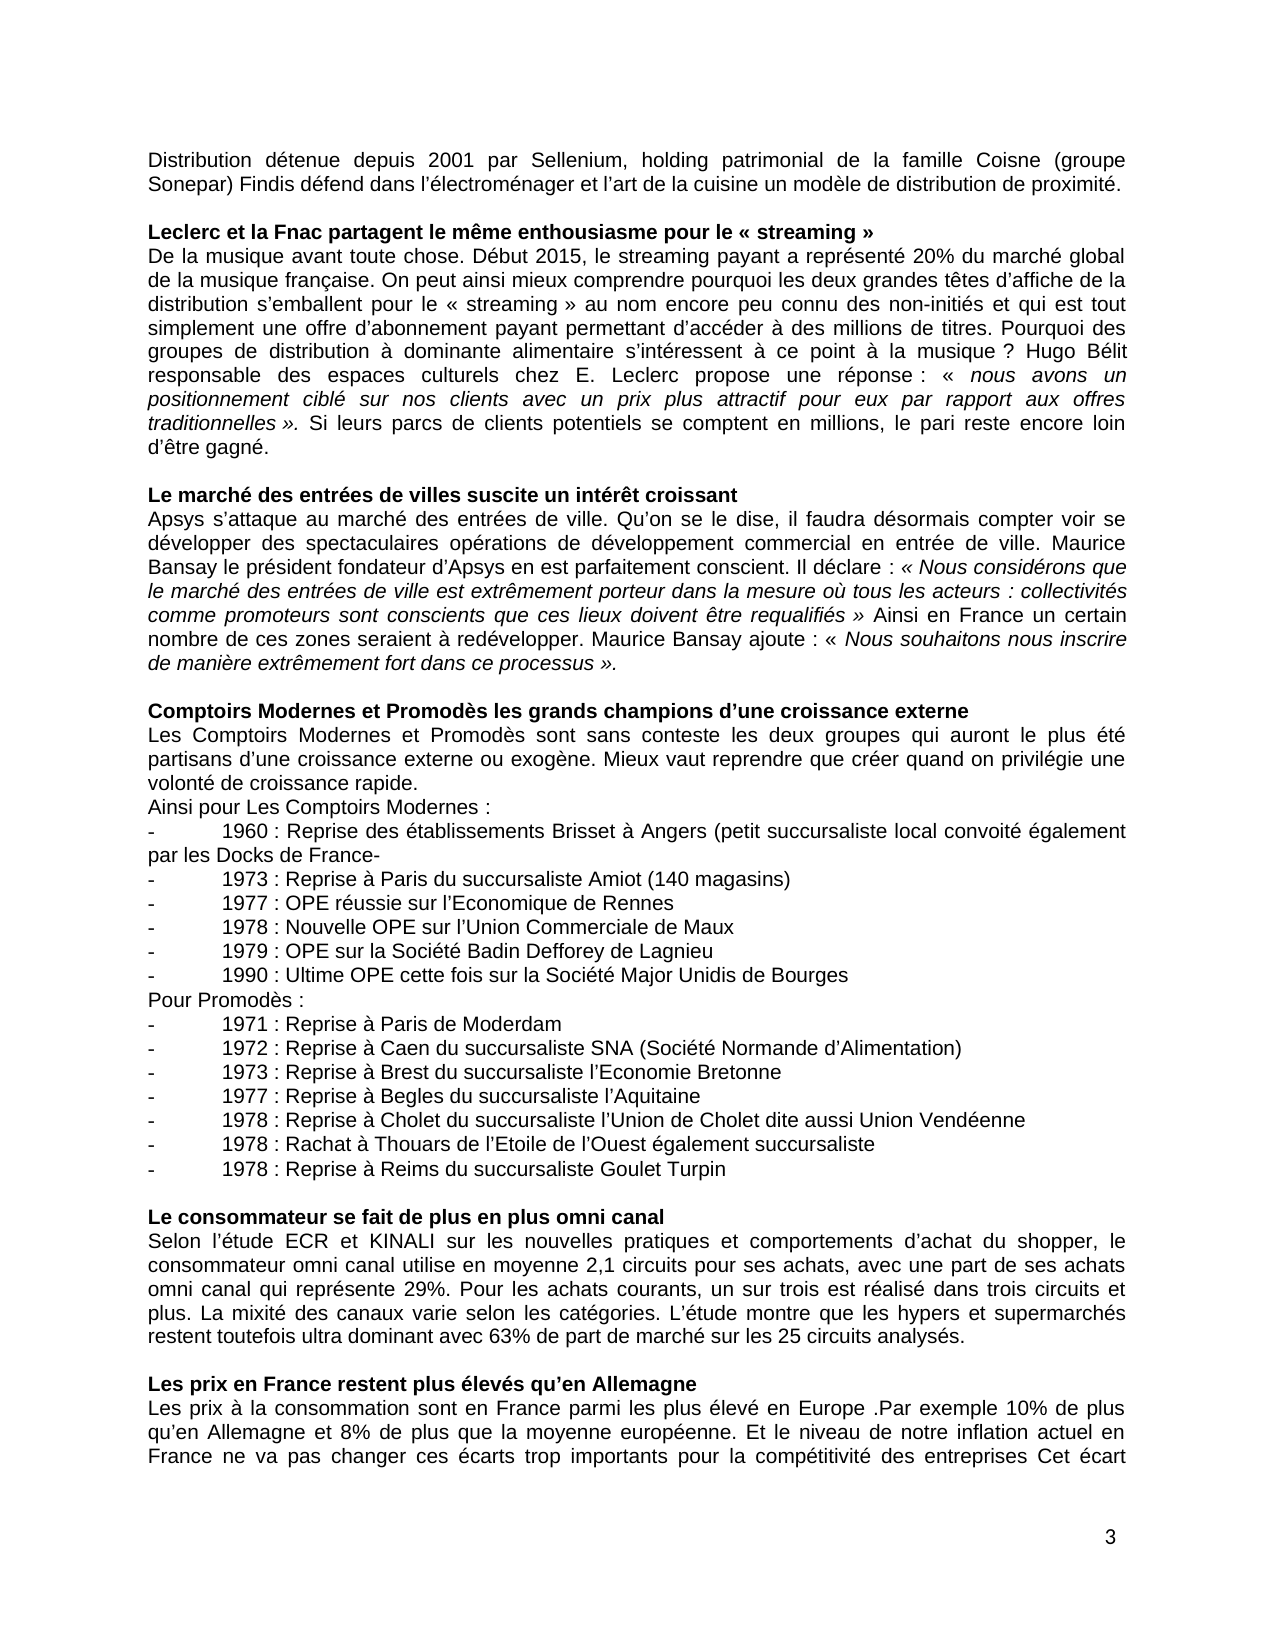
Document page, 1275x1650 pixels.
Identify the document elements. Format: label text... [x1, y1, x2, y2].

text Le consommateur se fait de plus en plus omni canal [148, 1204, 1127, 1228]
list 1960 : Reprise des établissements Brisset à Angers (petit succursaliste local convoité également par les Docks de France- [148, 818, 1127, 867]
text Les Comptoirs Modernes et Promodès sont sans conteste les deux groupes qui auront le plus été partisans d’une croissance externe ou exogène. Mieux vaut reprendre que créer quand on privilégie une volonté de croissance rapide. [148, 723, 1127, 794]
list 1978 : Reprise à Reims du succursaliste Goulet Turpin [148, 1156, 1127, 1181]
list 1973 : Reprise à Paris du succursaliste Amiot (140 magasins) [148, 867, 1127, 891]
text Pour Promodès : [148, 987, 1127, 1011]
text Ainsi pour Les Comptoirs Modernes : [148, 794, 1127, 818]
text Leclerc et la Fnac partagent le même enthousiasme pour le « streaming » [148, 219, 1127, 243]
text Comptoirs Modernes et Promodès les grands champions d’une croissance externe [148, 699, 1127, 723]
list 1977 : Reprise à Begles du succursaliste l’Aquitaine [148, 1084, 1127, 1108]
text Apsys s’attaque au marché des entrées de ville. Qu’on se le dise, il faudra désormais compter voir se développer des spectaculaires opérations de développement commercial en entrée de ville. Maurice Bansay le président fondateur d’Apsys en est parfaitement conscient. Il déclare : « Nous considérons que le marché des entrées de ville est extrêmement porteur dans la mesure où tous les acteurs : collectivités comme promoteurs sont conscients que ces lieux doivent être requalifiés » Ainsi en France un certain nombre de ces zones seraient à redévelopper. Maurice Bansay ajoute : « Nous souhaitons nous inscrire de manière extrêmement fort dans ce processus ». [148, 507, 1127, 675]
list 1978 : Rachat à Thouars de l’Etoile de l’Ouest également succursaliste [148, 1132, 1127, 1156]
list 1978 : Nouvelle OPE sur l’Union Commerciale de Maux [148, 915, 1127, 939]
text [148, 1396, 1127, 1468]
list 1979 : OPE sur la Société Badin Defforey de Lagnieu [148, 939, 1127, 963]
text Selon l’étude ECR et KINALI sur les nouvelles pratiques et comportements d’achat du shopper, le consommateur omni canal utilise en moyenne 2,1 circuits pour ses achats, avec une part de ses achats omni canal qui représente 29%. Pour les achats courants, un sur trois est réalisé dans trois circuits et plus. La mixité des canaux varie selon les catégories. L’étude montre que les hypers et supermarchés restent toutefois ultra dominant avec 63% de part de marché sur les 25 circuits analysés. [148, 1228, 1127, 1348]
text Les prix en France restent plus élevés qu’en Allemagne [148, 1372, 1127, 1396]
list 1973 : Reprise à Brest du succursaliste l’Economie Bretonne [148, 1060, 1127, 1084]
list 1972 : Reprise à Caen du succursaliste SNA (Société Normande d’Alimentation) [148, 1036, 1127, 1060]
list 1990 : Ultime OPE cette fois sur la Société Major Unidis de Bourges [148, 963, 1127, 987]
text Le marché des entrées de villes suscite un intérêt croissant [148, 483, 1127, 507]
list 1978 : Reprise à Cholet du succursaliste l’Union de Cholet dite aussi Union Vendéenne [148, 1108, 1127, 1132]
list 1977 : OPE réussie sur l’Economique de Rennes [148, 891, 1127, 915]
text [148, 148, 1127, 196]
list 1971 : Reprise à Paris de Moderdam [148, 1011, 1127, 1036]
text De la musique avant toute chose. Début 2015, le streaming payant a représenté 20% du marché global de la musique française. On peut ainsi mieux comprendre pourquoi les deux grandes têtes d’affiche de la distribution s’emballent pour le « streaming » au nom encore peu connu des non-initiés et qui est tout simplement une offre d’abonnement payant permettant d’accéder à des millions de titres. Pourquoi des groupes de distribution à dominante alimentaire s’intéressent à ce point à la musique ? Hugo Bélit responsable des espaces culturels chez E. Leclerc propose une réponse : « nous avons un positionnement ciblé sur nos clients avec un prix plus attractif pour eux par rapport aux offres traditionnelles ». Si leurs parcs de clients potentiels se comptent en millions, le pari reste encore loin d’être gagné. [148, 243, 1127, 459]
